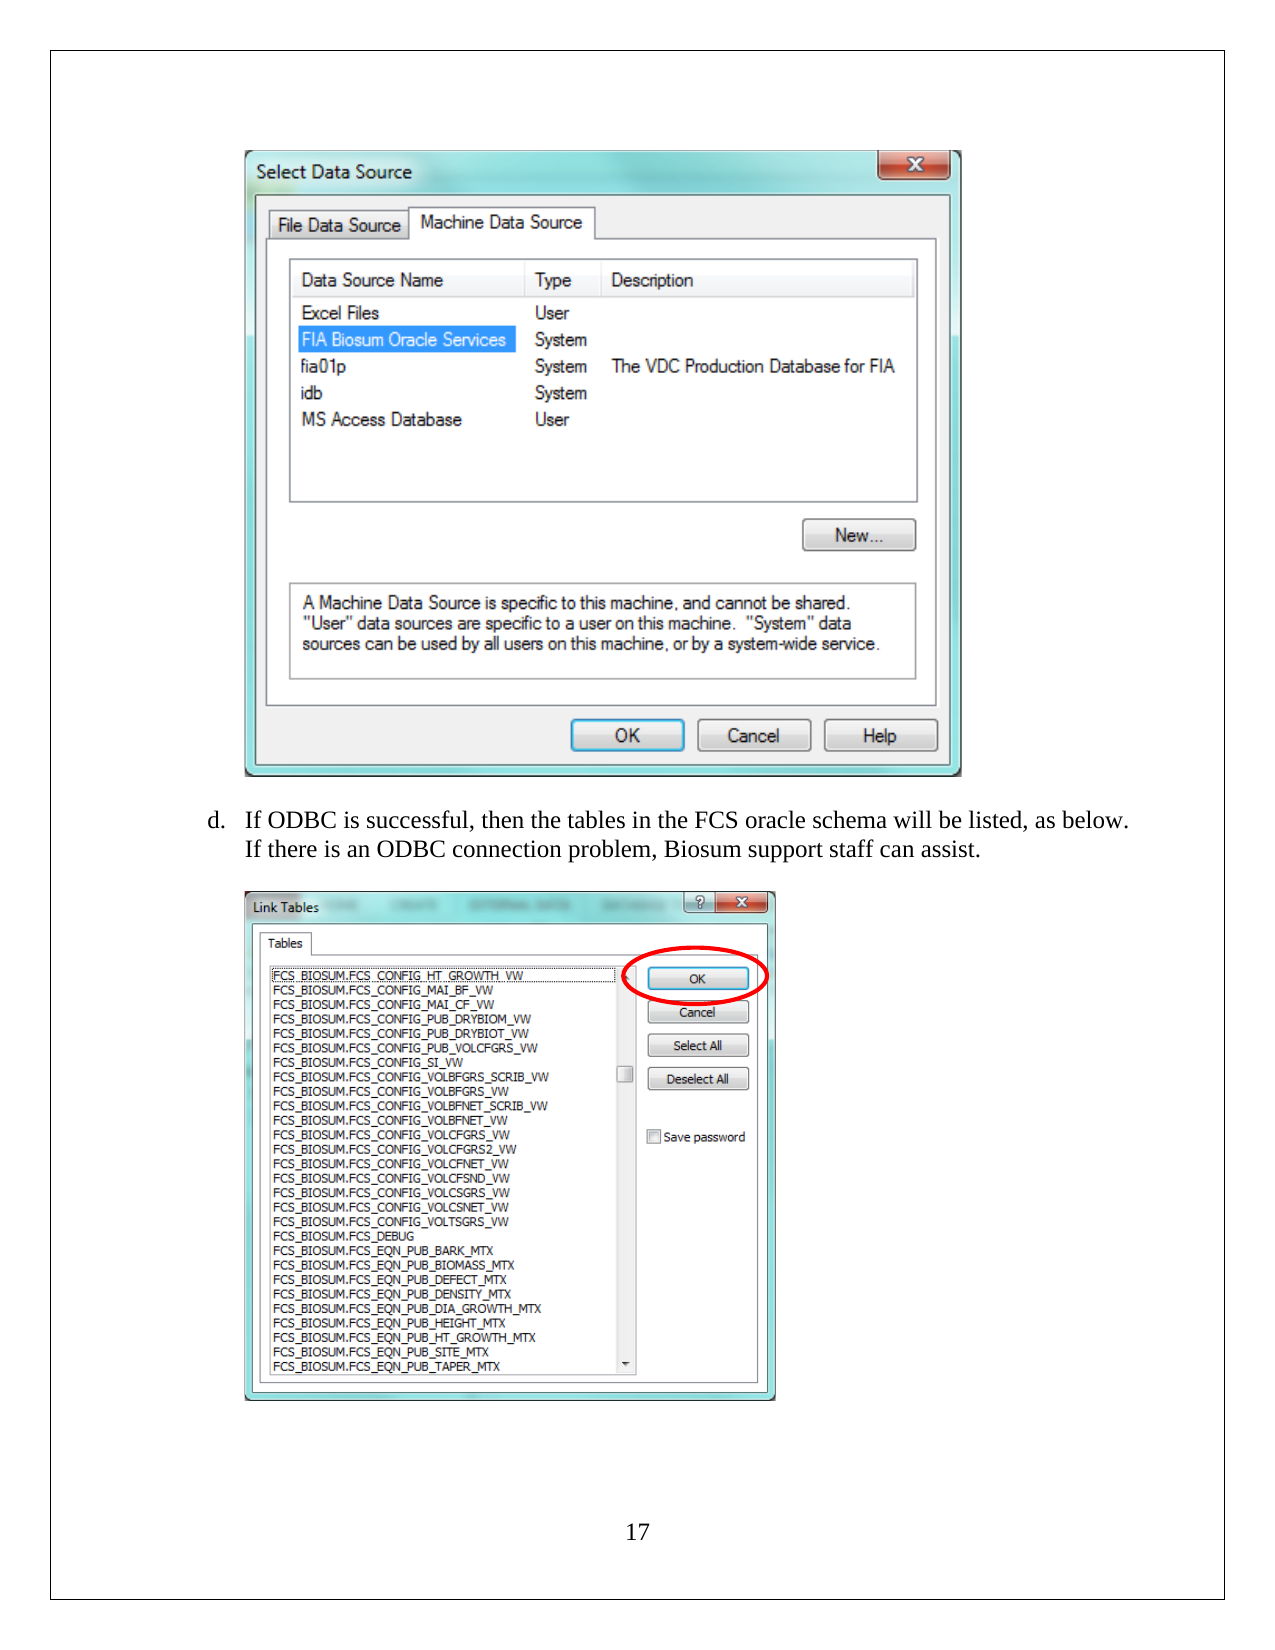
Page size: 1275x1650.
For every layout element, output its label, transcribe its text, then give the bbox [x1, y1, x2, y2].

picture [244, 891, 776, 1401]
picture [244, 150, 962, 777]
